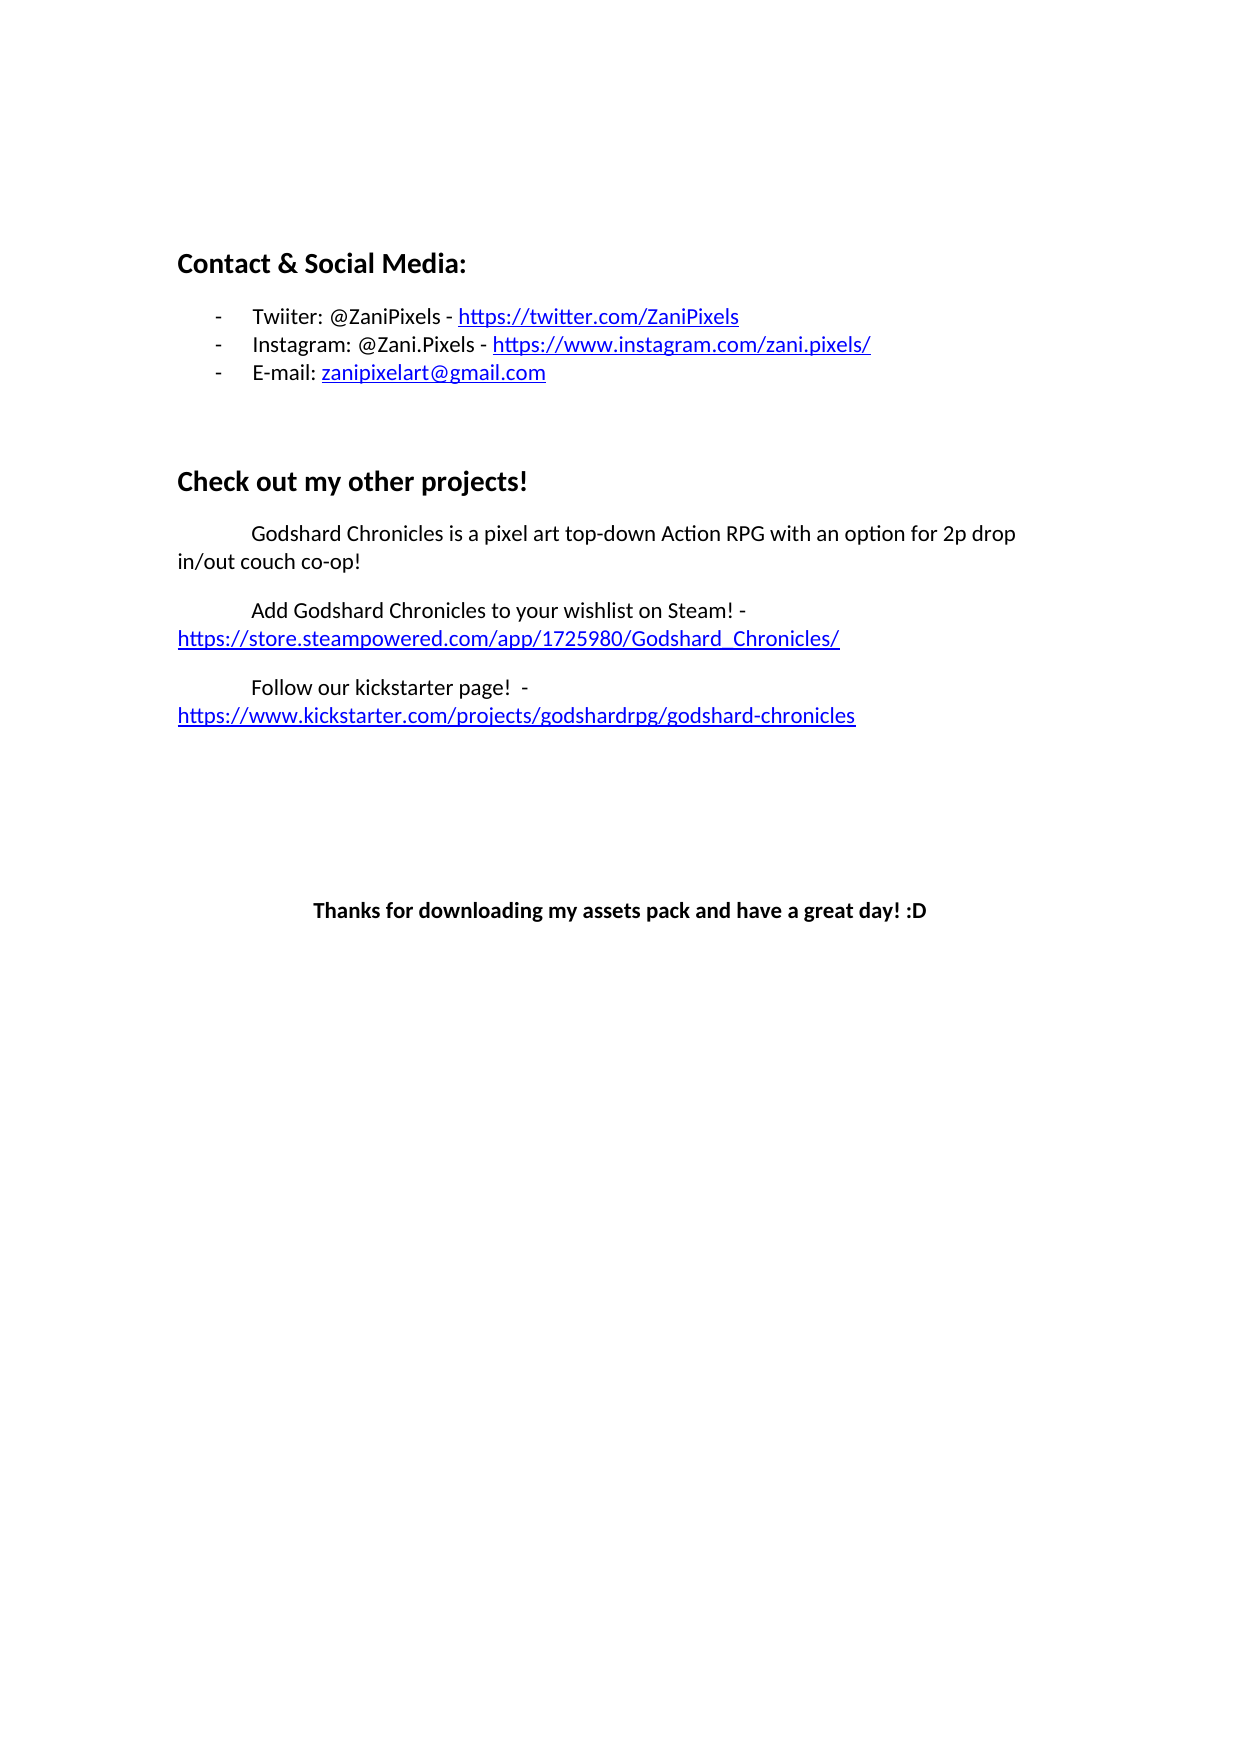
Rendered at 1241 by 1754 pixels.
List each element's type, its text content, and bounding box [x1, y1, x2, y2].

list Instagram: @Zani.Pixels - https://www.instagram.com/zani.pixels/ [215, 330, 1063, 358]
text Thanks for downloading my assets pack and have a great day! :D [177, 896, 1063, 924]
text Contact & Social Media: [177, 245, 1063, 281]
list E-mail: zanipixelart@gmail.com [215, 358, 1063, 386]
text Follow our kickstarter page! - https://www.kickstarter.com/projects/godshardrpg/godshard-chronicles [177, 673, 1063, 729]
text Check out my other projects! [177, 463, 1063, 498]
list Twiiter: @ZaniPixels - https://twitter.com/ZaniPixels [215, 302, 1063, 330]
text Godshard Chronicles is a pixel art top-down Action RPG with an option for 2p drop in/out couch co-op! [177, 519, 1063, 575]
text Add Godshard Chronicles to your wishlist on Steam! - https://store.steampowered.com/app/1725980/Godshard_Chronicles/ [177, 596, 1063, 652]
